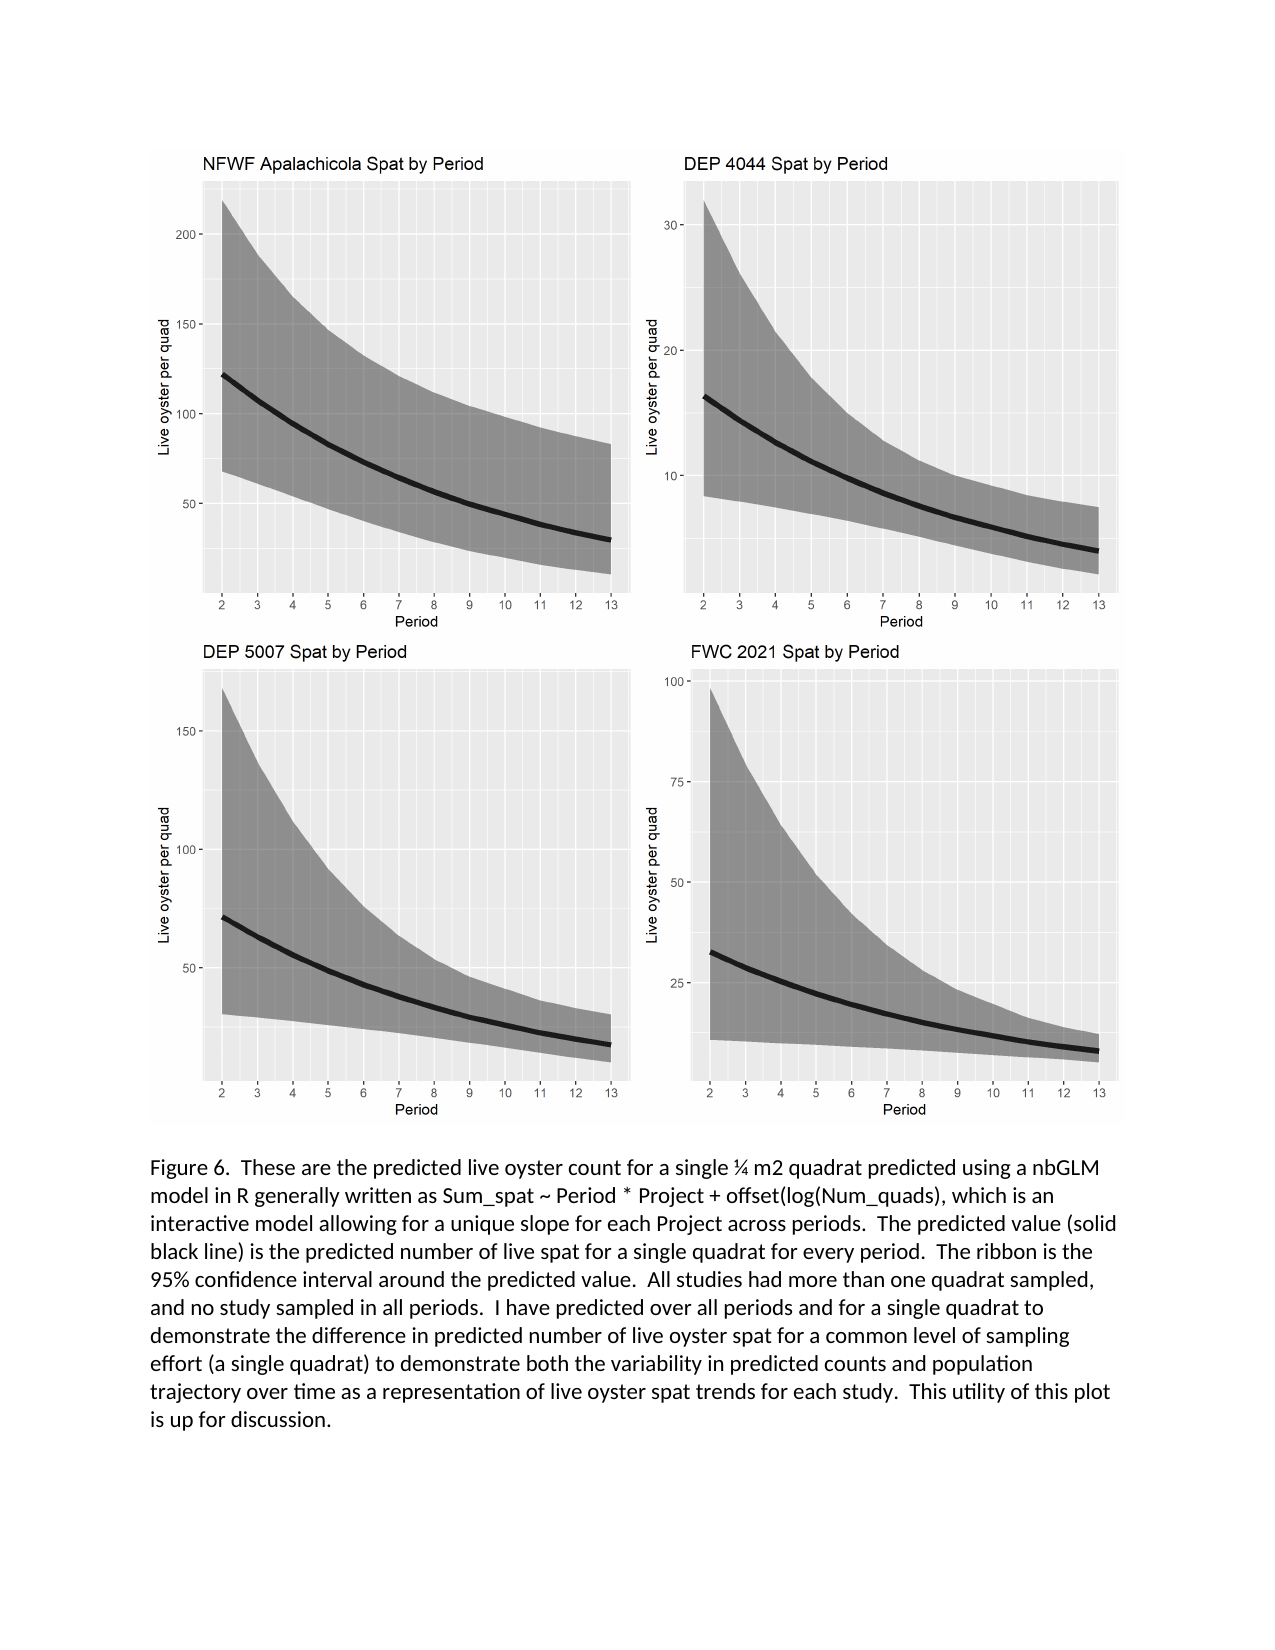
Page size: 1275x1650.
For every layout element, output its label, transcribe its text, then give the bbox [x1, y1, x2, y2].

picture [150, 150, 1125, 1125]
text Figure 6. These are the predicted live oyster count for a single ¼ m2 quadrat predicted using a nbGLM model in R generally written as Sum_spat ~ Period * Project + offset(log(Num_quads), which is an interactive model allowing for a unique slope for each Project across periods. The predicted value (solid black line) is the predicted number of live spat for a single quadrat for every period. The ribbon is the 95% confidence interval around the predicted value. All studies had more than one quadrat sampled, and no study sampled in all periods. I have predicted over all periods and for a single quadrat to demonstrate the difference in predicted number of live oyster spat for a common level of sampling effort (a single quadrat) to demonstrate both the variability in predicted counts and population trajectory over time as a representation of live oyster spat trends for each study. This utility of this plot is up for discussion. [150, 1153, 1125, 1433]
